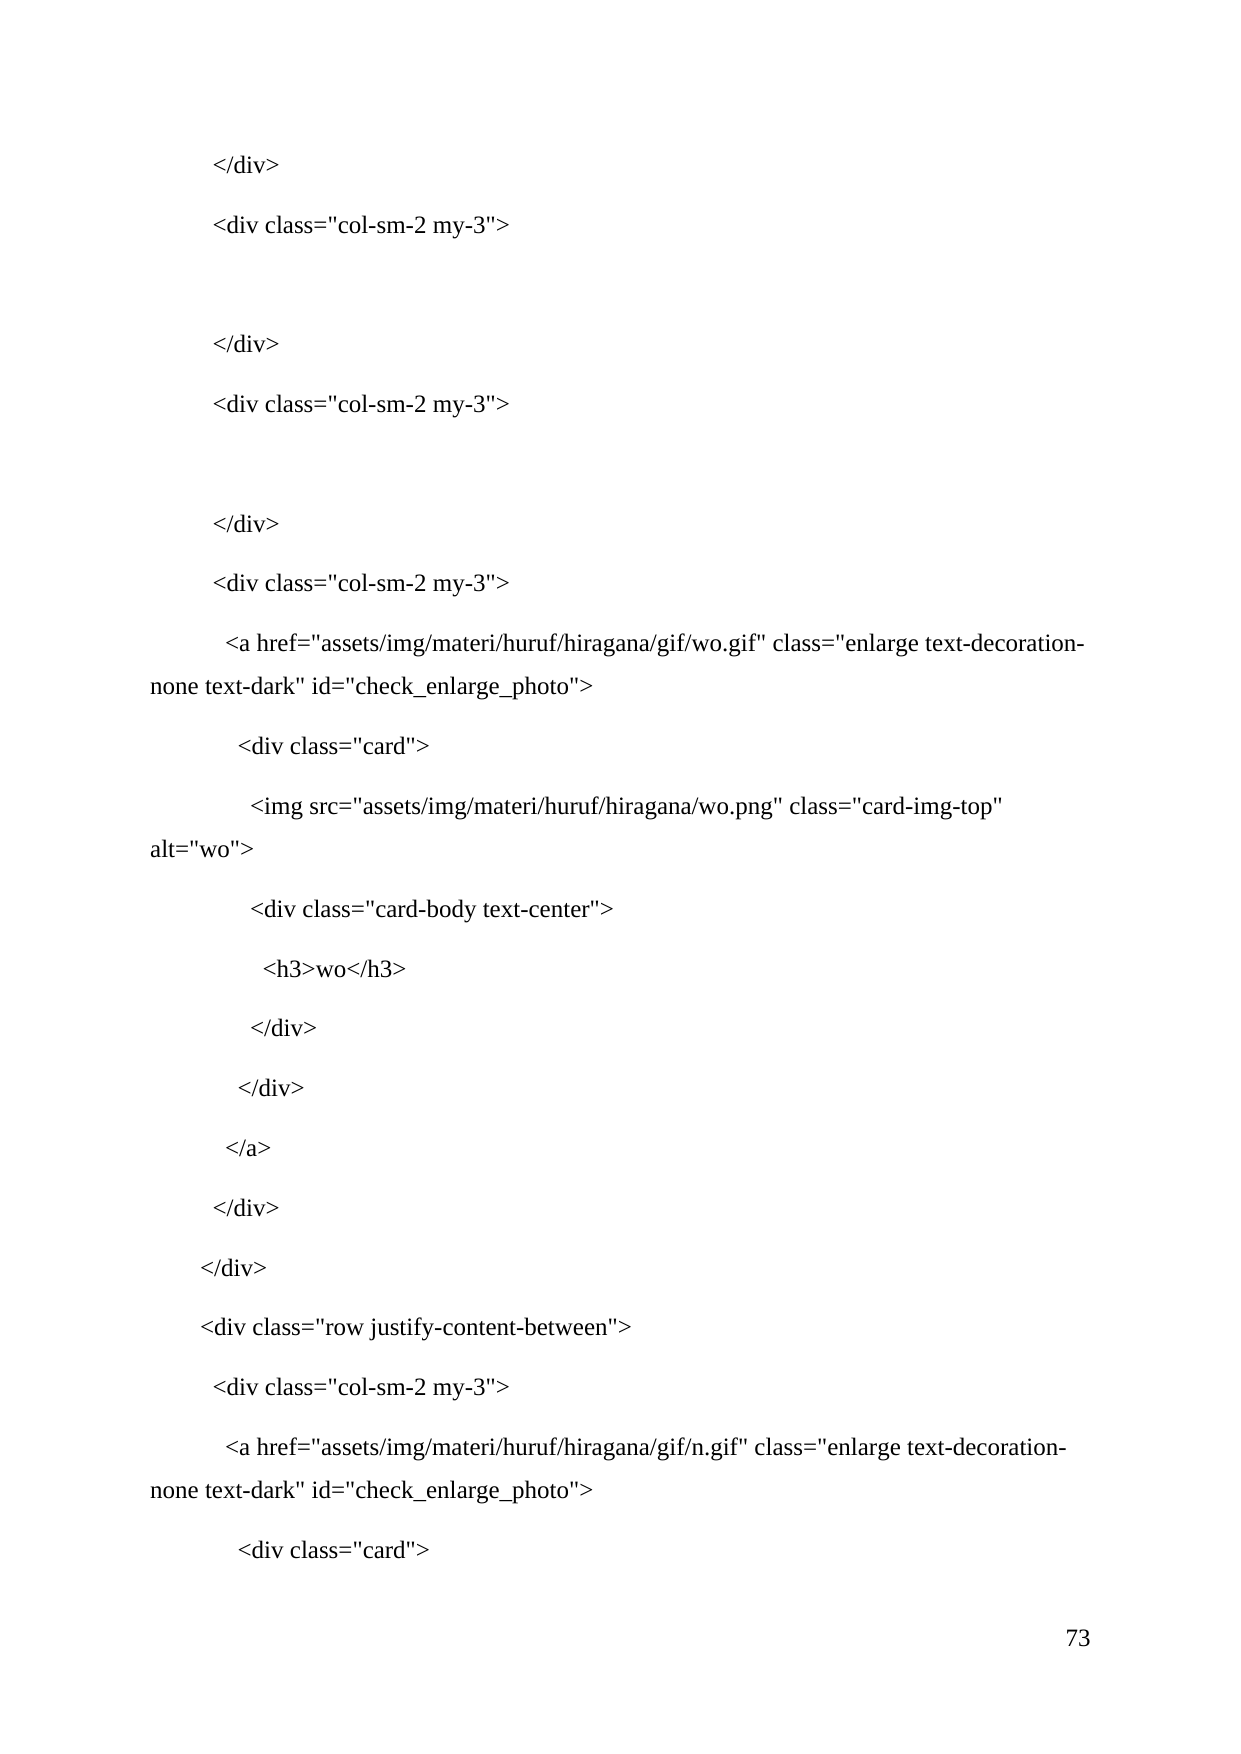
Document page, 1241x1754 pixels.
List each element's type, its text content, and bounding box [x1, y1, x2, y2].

text <div class="col-sm-2 my-3"> [150, 1372, 1090, 1401]
text </div> [150, 1193, 1090, 1222]
text </div> [150, 1253, 1090, 1281]
text <div class="col-sm-2 my-3"> [150, 568, 1090, 597]
text <div class="col-sm-2 my-3"> [150, 210, 1090, 238]
text <div class="card"> [150, 731, 1090, 760]
text </div> [150, 329, 1090, 358]
text <a href="assets/img/materi/huruf/hiragana/gif/n.gif" class="enlarge text-decoration-none text-dark" id="check_enlarge_photo"> [150, 1432, 1090, 1504]
text <div class="card-body text-center"> [150, 894, 1090, 923]
text <a href="assets/img/materi/huruf/hiragana/gif/wo.gif" class="enlarge text-decoration-none text-dark" id="check_enlarge_photo"> [150, 628, 1090, 700]
text <div class="col-sm-2 my-3"> [150, 389, 1090, 418]
text </div> [150, 1013, 1090, 1042]
text </div> [150, 1073, 1090, 1102]
text </div> [150, 150, 1090, 179]
text <div class="card"> [150, 1535, 1090, 1564]
text <div class="row justify-content-between"> [150, 1312, 1090, 1341]
text </a> [150, 1133, 1090, 1162]
text <img src="assets/img/materi/huruf/hiragana/wo.png" class="card-img-top" alt="wo"> [150, 791, 1090, 863]
text </div> [150, 509, 1090, 537]
text <h3>wo</h3> [150, 954, 1090, 982]
